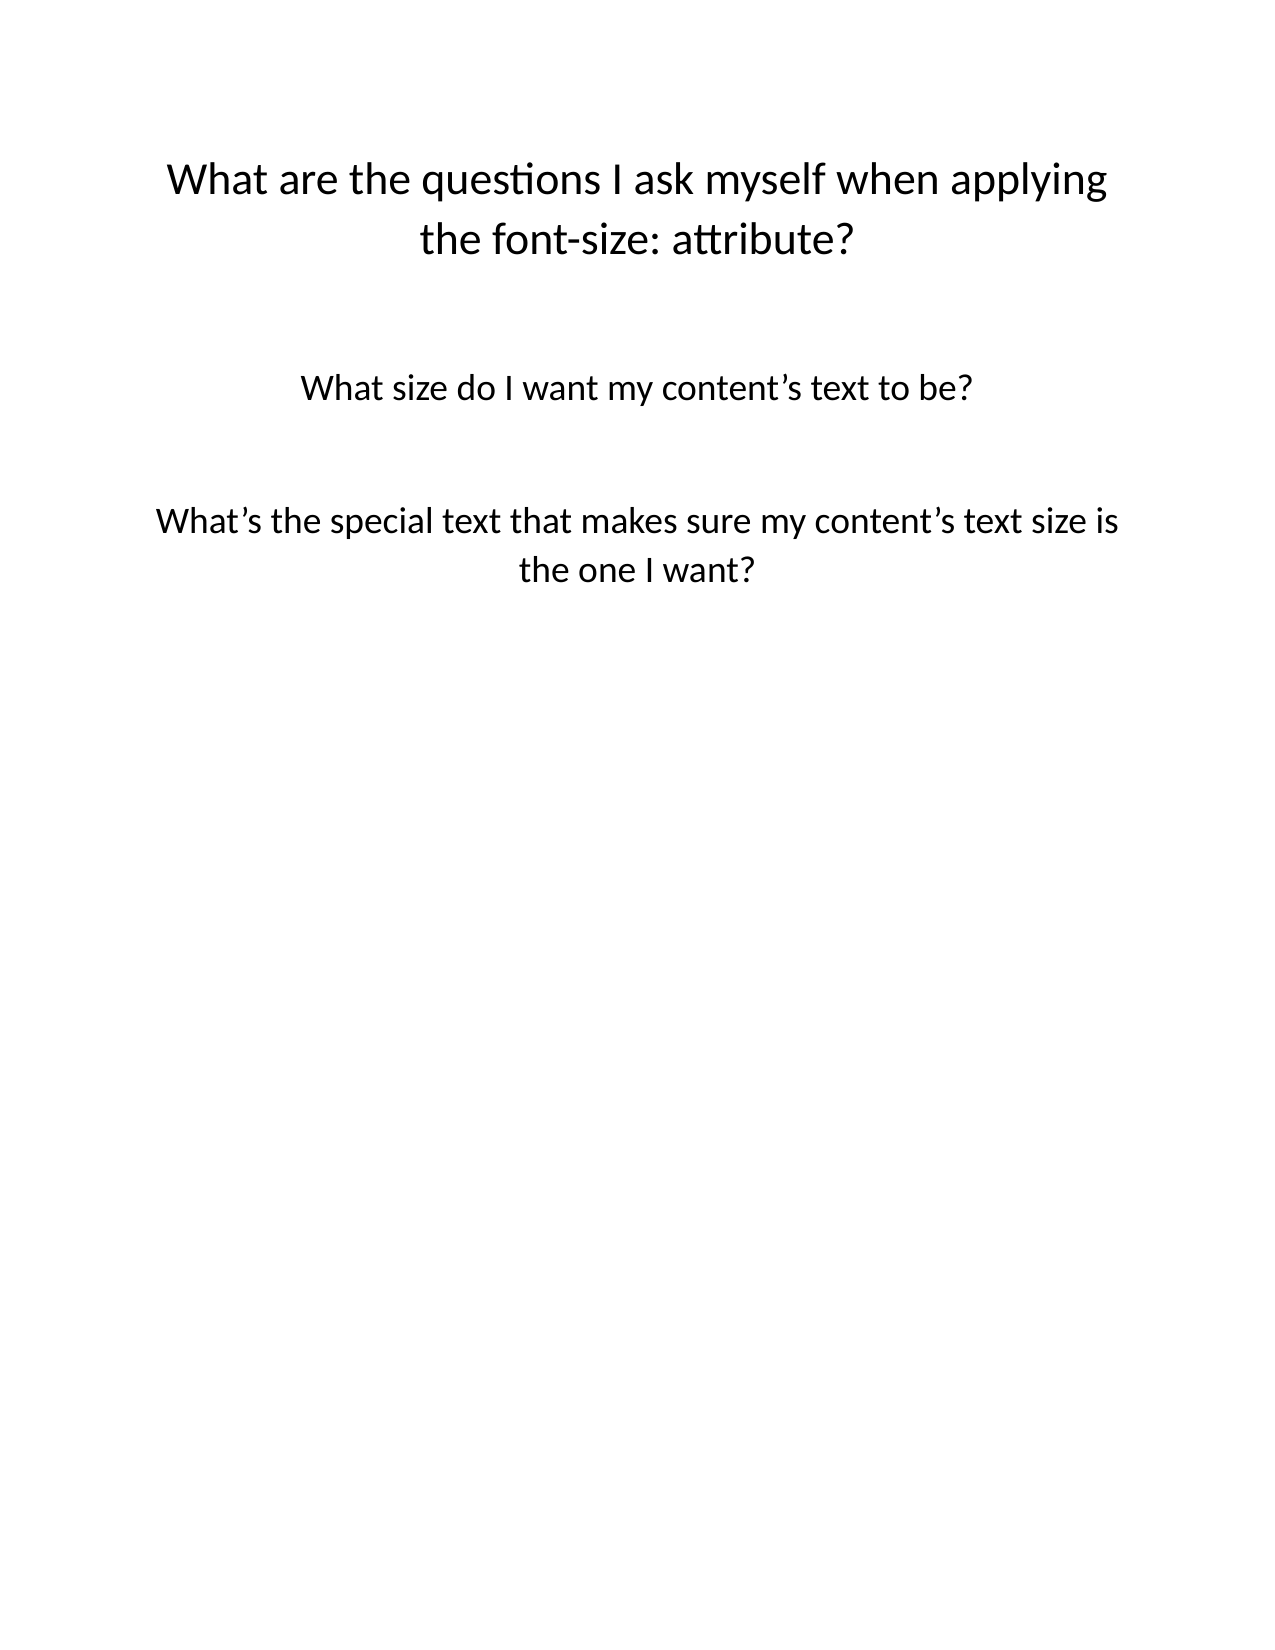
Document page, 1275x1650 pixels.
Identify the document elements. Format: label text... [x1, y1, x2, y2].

text What are the questions I ask myself when applying the font-size: attribute? [150, 150, 1125, 266]
text What size do I want my content’s text to be? [150, 364, 1125, 410]
text What’s the special text that makes sure my content’s text size is the one I want? [150, 497, 1125, 592]
